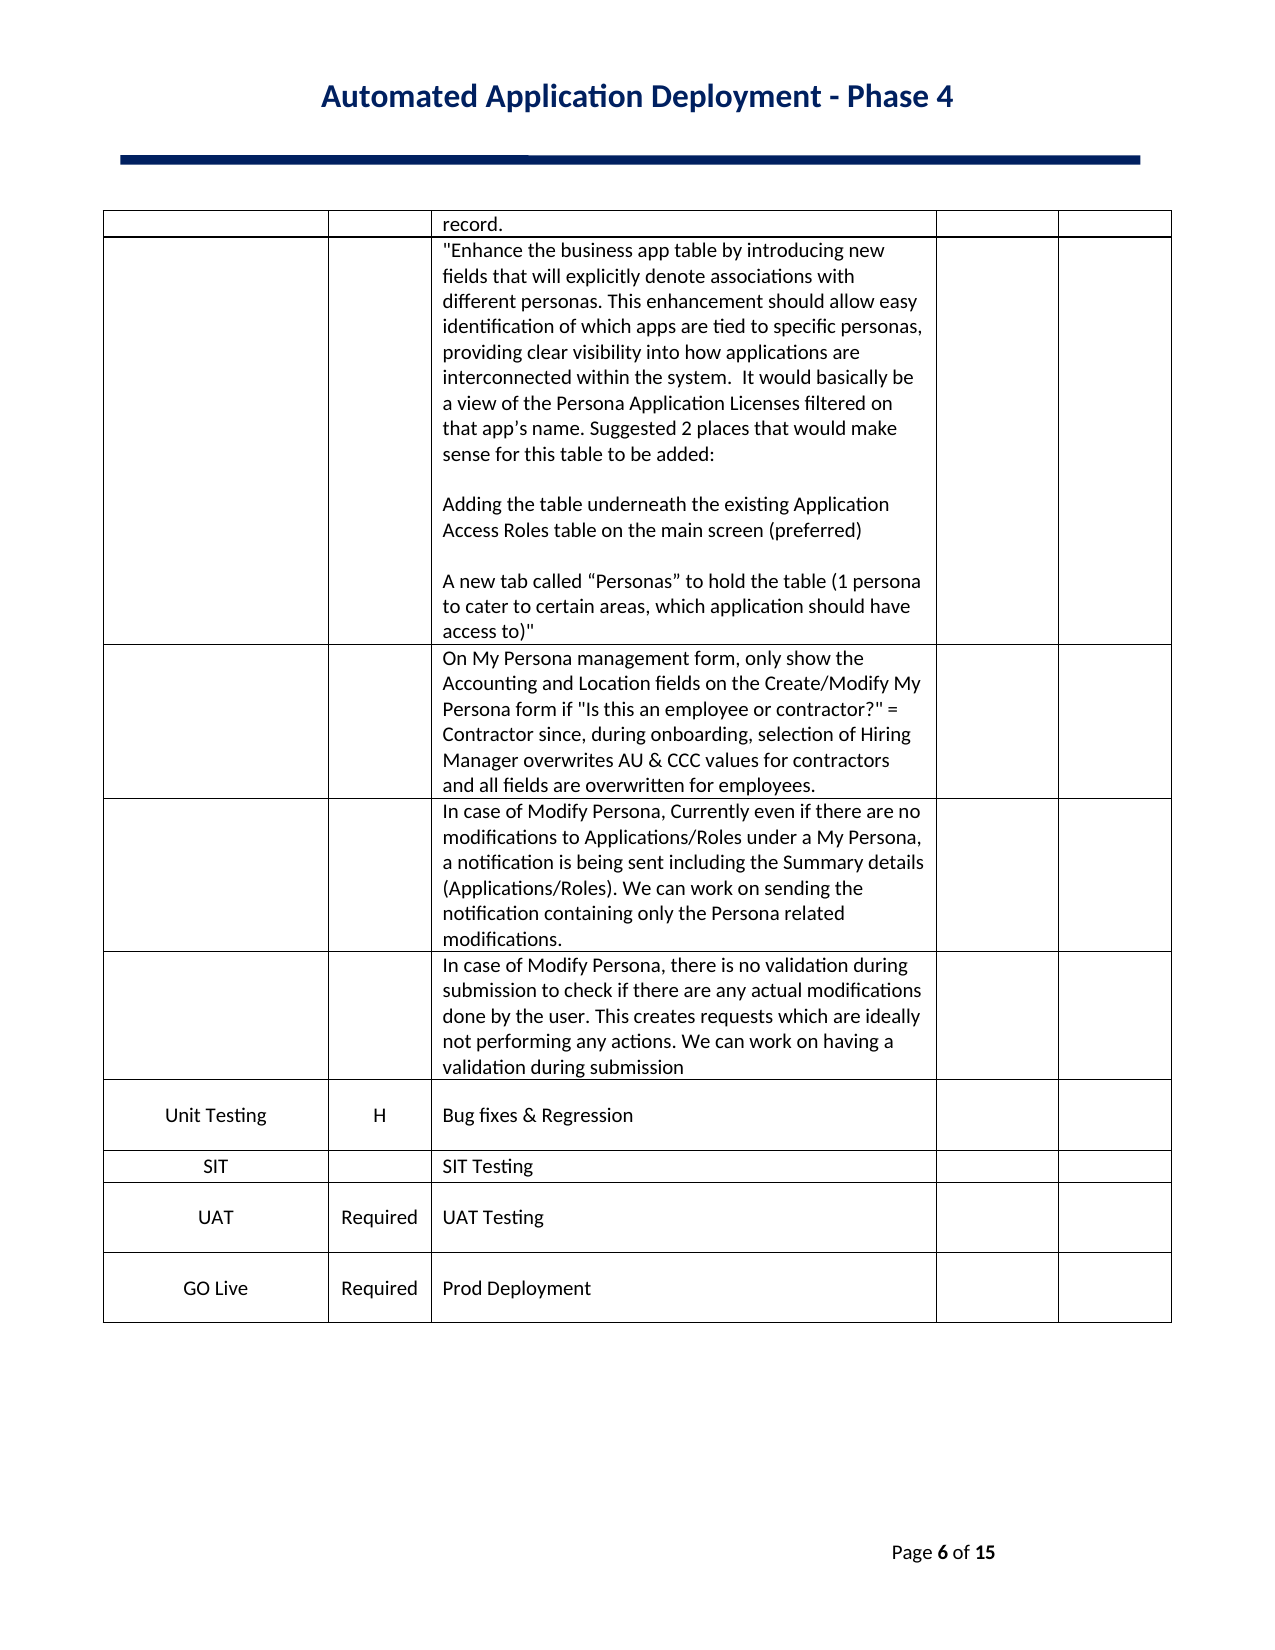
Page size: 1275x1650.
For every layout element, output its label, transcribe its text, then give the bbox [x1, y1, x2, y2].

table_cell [432, 211, 936, 236]
table_cell Bug fixes & Regression [432, 1080, 936, 1149]
table_cell [1059, 952, 1171, 1079]
table_cell [329, 1151, 431, 1182]
table_cell "Enhance the business app table by introducing new fields that will explicitly denote associations with different personas. This enhancement should allow easy identification of which apps are tied to specific personas, providing clear visibility into how applications are interconnected within the system. It would basically be a view of the Persona Application Licenses filtered on that app’s name. Suggested 2 places that would make sense for this table to be added: Adding the table underneath the existing Application Access Roles table on the main screen (preferred) A new tab called “Personas” to hold the table (1 persona to cater to certain areas, which application should have access to)" [432, 238, 936, 644]
table_cell GO Live [104, 1253, 328, 1322]
table_cell [937, 952, 1058, 1079]
table_cell SIT Testing [432, 1151, 936, 1182]
table_cell In case of Modify Persona, Currently even if there are no modifications to Applications/Roles under a My Persona, a notification is being sent including the Summary details (Applications/Roles). We can work on sending the notification containing only the Persona related modifications. [432, 799, 936, 951]
table_cell [1059, 1151, 1171, 1182]
table_cell Unit Testing [104, 1080, 328, 1149]
table_cell [1059, 211, 1171, 236]
table_cell [329, 799, 431, 951]
table_cell [1059, 799, 1171, 951]
table_cell [104, 211, 328, 236]
table_cell [104, 238, 328, 644]
table_cell [329, 645, 431, 798]
table_cell In case of Modify Persona, there is no validation during submission to check if there are any actual modifications done by the user. This creates requests which are ideally not performing any actions. We can work on having a validation during submission [432, 952, 936, 1079]
table_cell H [329, 1080, 431, 1149]
table_cell [937, 211, 1058, 236]
table_cell [104, 952, 328, 1079]
table_cell [104, 799, 328, 951]
table_cell UAT [104, 1183, 328, 1252]
table_cell [329, 211, 431, 236]
table_cell [937, 645, 1058, 798]
table_cell Prod Deployment [432, 1253, 936, 1322]
table_cell [1059, 238, 1171, 644]
table_cell [937, 238, 1058, 644]
table_cell [937, 799, 1058, 951]
table_cell [329, 952, 431, 1079]
table_cell [329, 238, 431, 644]
table_cell [937, 1253, 1058, 1322]
table_cell [1059, 1253, 1171, 1322]
table_cell [104, 645, 328, 798]
table_cell [937, 1183, 1058, 1252]
table_cell [1059, 645, 1171, 798]
table_cell [1059, 1080, 1171, 1149]
table_cell On My Persona management form, only show the Accounting and Location fields on the Create/Modify My Persona form if "Is this an employee or contractor?" = Contractor since, during onboarding, selection of Hiring Manager overwrites AU & CCC values for contractors and all fields are overwritten for employees. [432, 645, 936, 798]
table_cell [937, 1151, 1058, 1182]
table_cell Required [329, 1253, 431, 1322]
table_cell UAT Testing [432, 1183, 936, 1252]
table_cell SIT [104, 1151, 328, 1182]
table_cell [1059, 1183, 1171, 1252]
table_cell [937, 1080, 1058, 1149]
table_cell Required [329, 1183, 431, 1252]
